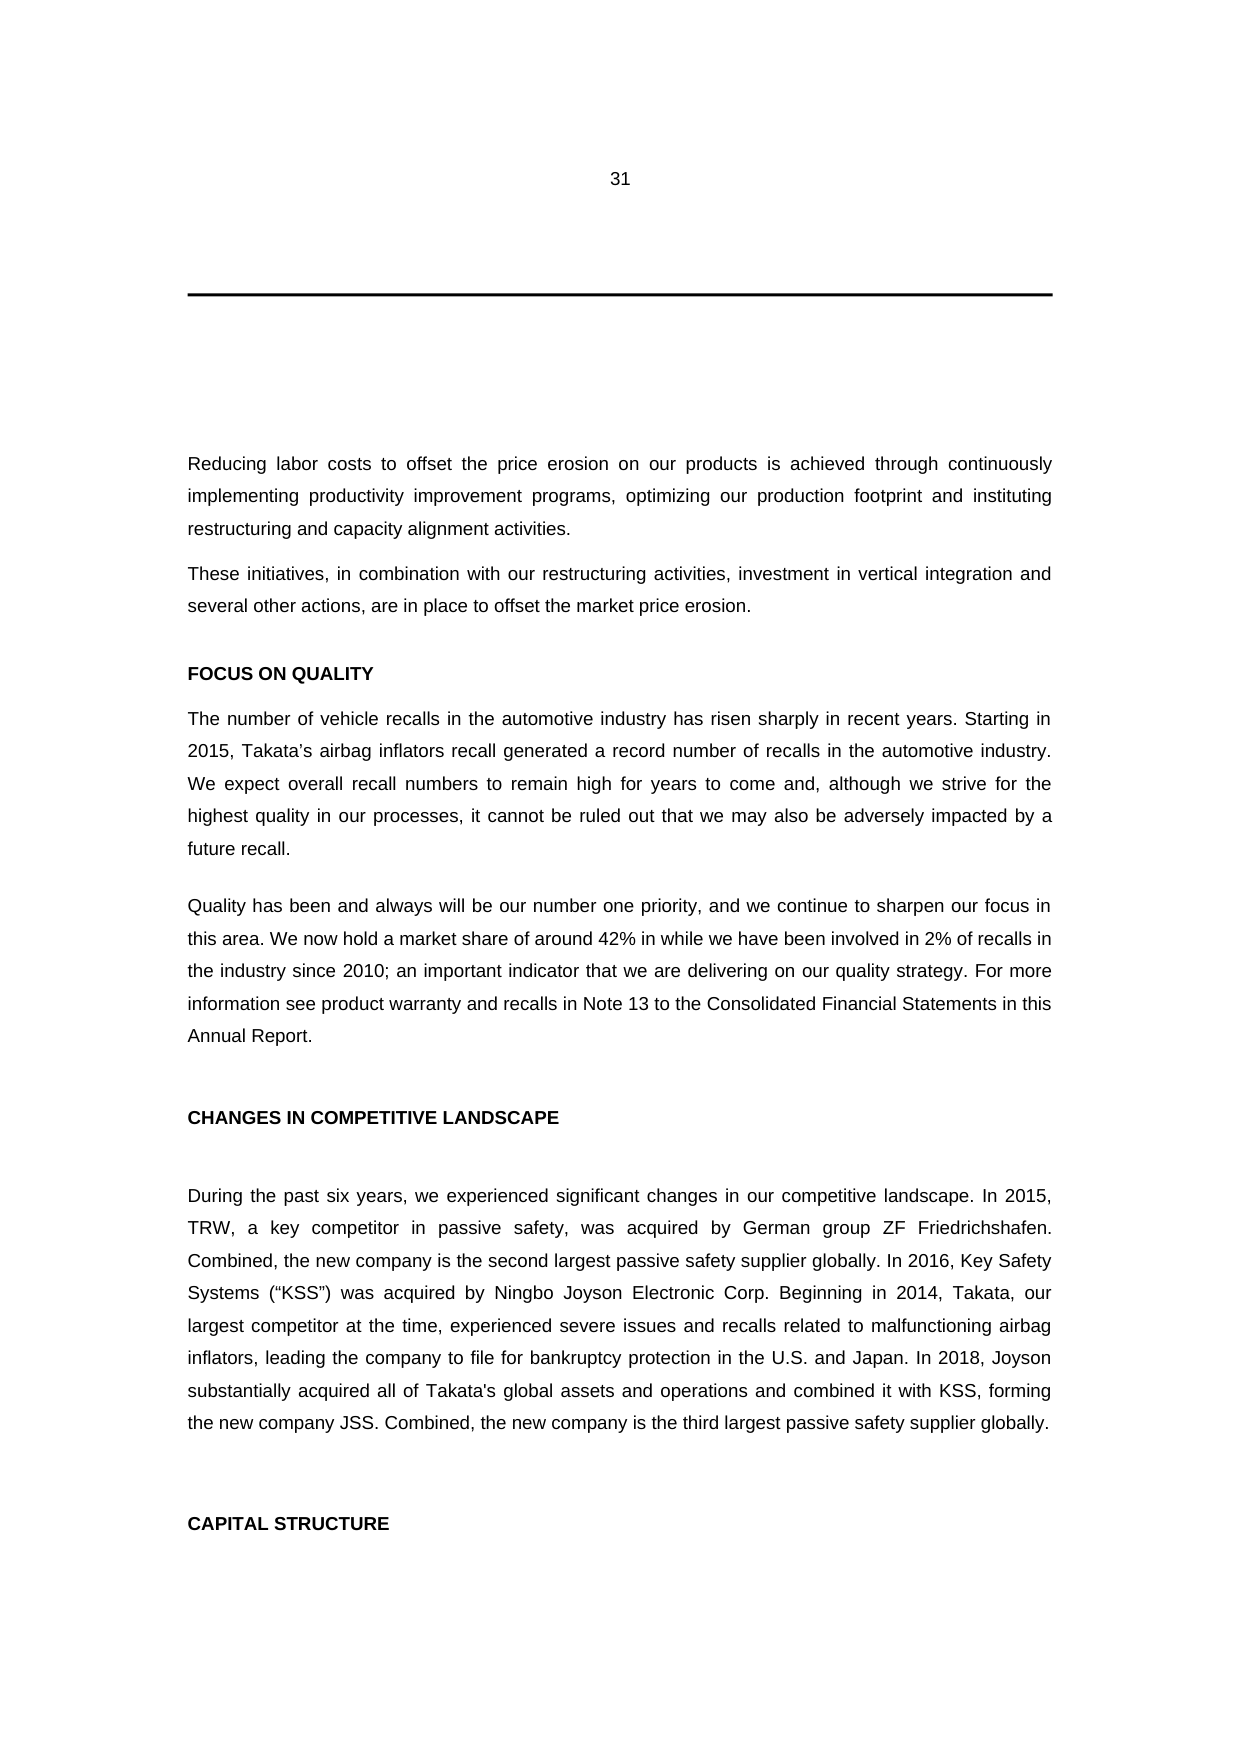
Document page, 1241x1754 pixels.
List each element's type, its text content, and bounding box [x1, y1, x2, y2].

text CHANGES IN COMPETITIVE LANDSCAPE [187, 1102, 1053, 1134]
text The number of vehicle recalls in the automotive industry has risen sharply in recent years. Starting in 2015, Takata’s airbag inflators recall generated a record number of recalls in the automotive industry. We expect overall recall numbers to remain high for years to come and, although we strive for the highest quality in our processes, it cannot be ruled out that we may also be adversely impacted by a future recall. [187, 702, 1053, 865]
text These initiatives, in combination with our restructuring activities, investment in vertical integration and several other actions, are in place to offset the market price erosion. [187, 557, 1053, 622]
text FOCUS ON QUALITY [187, 657, 1053, 690]
text Reducing labor costs to offset the price erosion on our products is achieved through continuously implementing productivity improvement programs, optimizing our production footprint and instituting restructuring and capacity alignment activities. [187, 447, 1053, 544]
text 31 [187, 162, 1053, 194]
text Quality has been and always will be our number one priority, and we continue to sharpen our focus in this area. We now hold a market share of around 42% in while we have been involved in 2% of recalls in the industry since 2010; an important indicator that we are delivering on our quality strategy. For more information see product warranty and recalls in Note 13 to the Consolidated Financial Statements in this Annual Report. [187, 890, 1053, 1052]
text CAPITAL STRUCTURE [187, 1507, 1053, 1539]
text During the past six years, we experienced significant changes in our competitive landscape. In 2015, TRW, a key competitor in passive safety, was acquired by German group ZF Friedrichshafen. Combined, the new company is the second largest passive safety supplier globally. In 2016, Key Safety Systems (“KSS”) was acquired by Ningbo Joyson Electronic Corp. Beginning in 2014, Takata, our largest competitor at the time, experienced severe issues and recalls related to malfunctioning airbag inflators, leading the company to file for bankruptcy protection in the U.S. and Japan. In 2018, Joyson substantially acquired all of Takata's global assets and operations and combined it with KSS, forming the new company JSS. Combined, the new company is the third largest passive safety supplier globally. [187, 1179, 1053, 1439]
